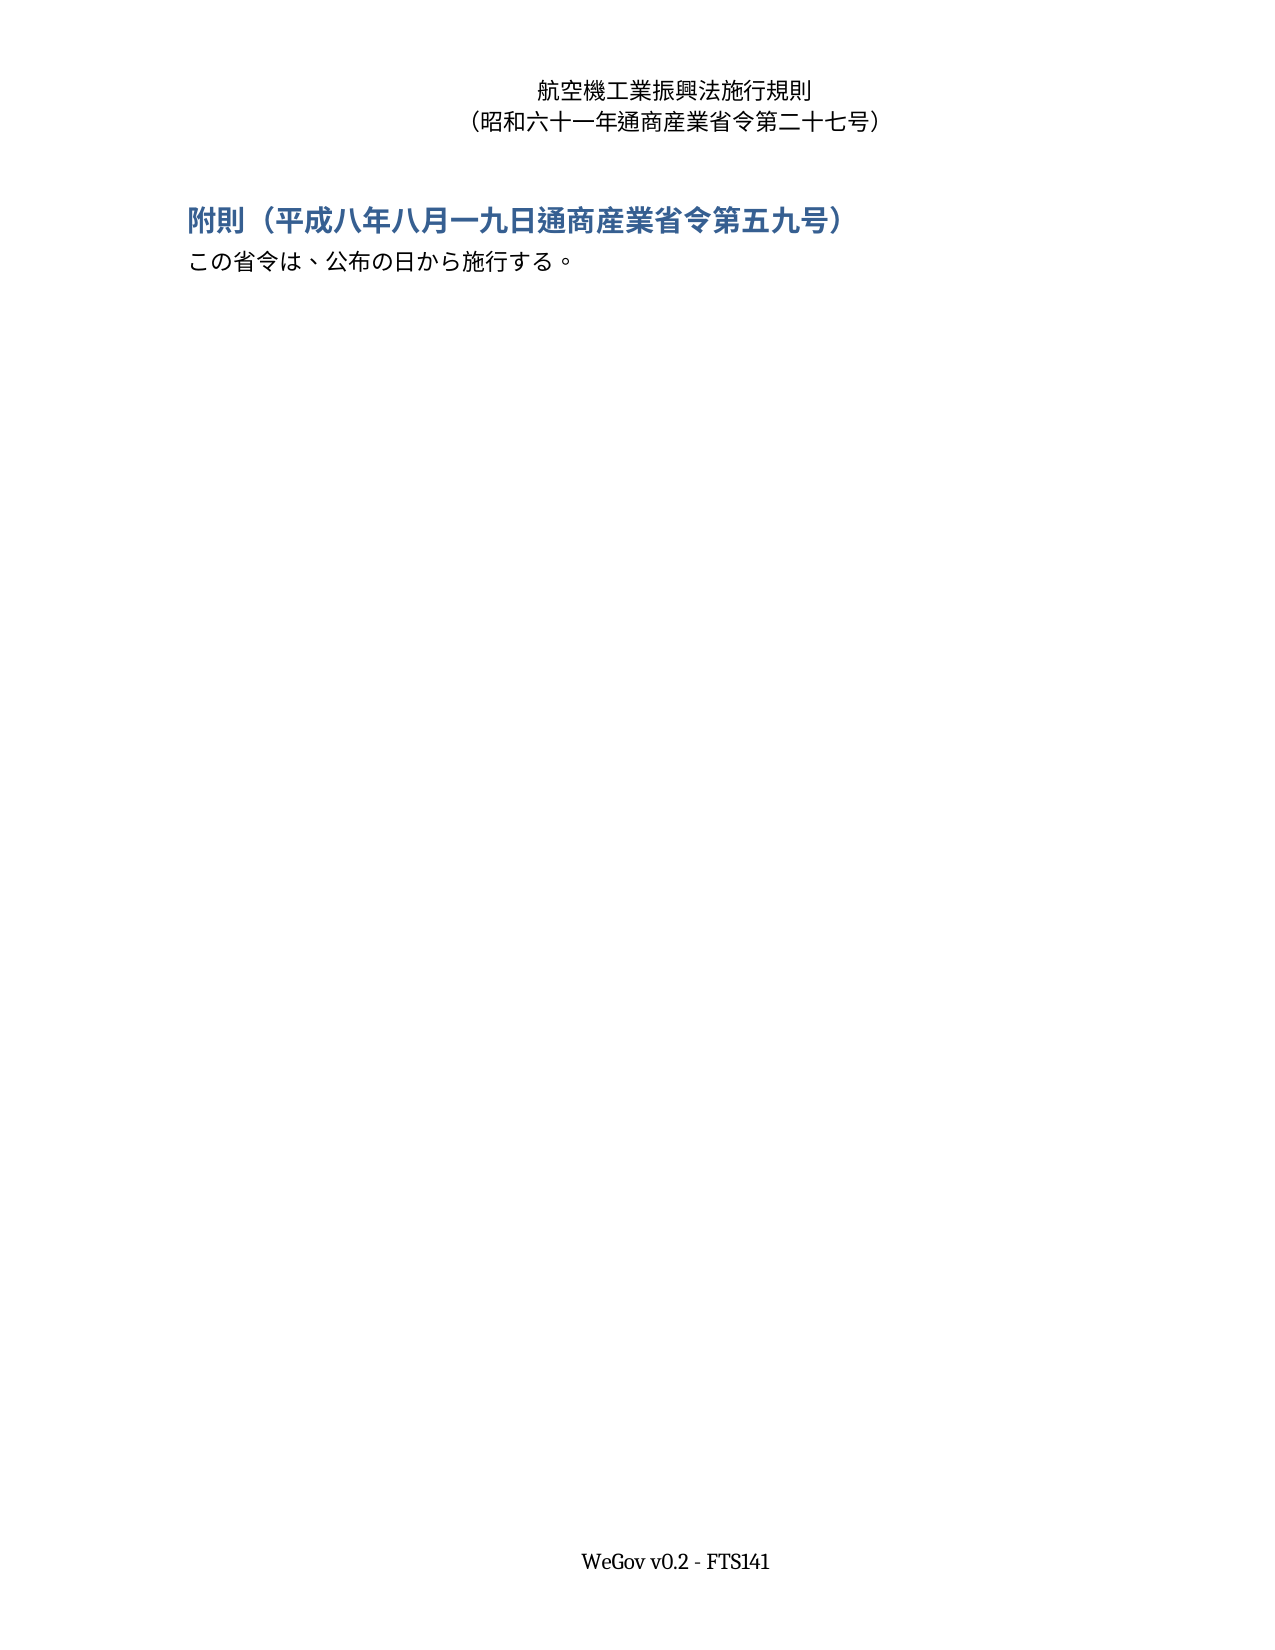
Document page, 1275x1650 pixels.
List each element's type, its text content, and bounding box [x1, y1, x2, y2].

subtitle 附則（平成八年八月一九日通商産業省令第五九号） [187, 200, 1087, 240]
text この省令は、公布の日から施行する。 [187, 246, 1087, 277]
